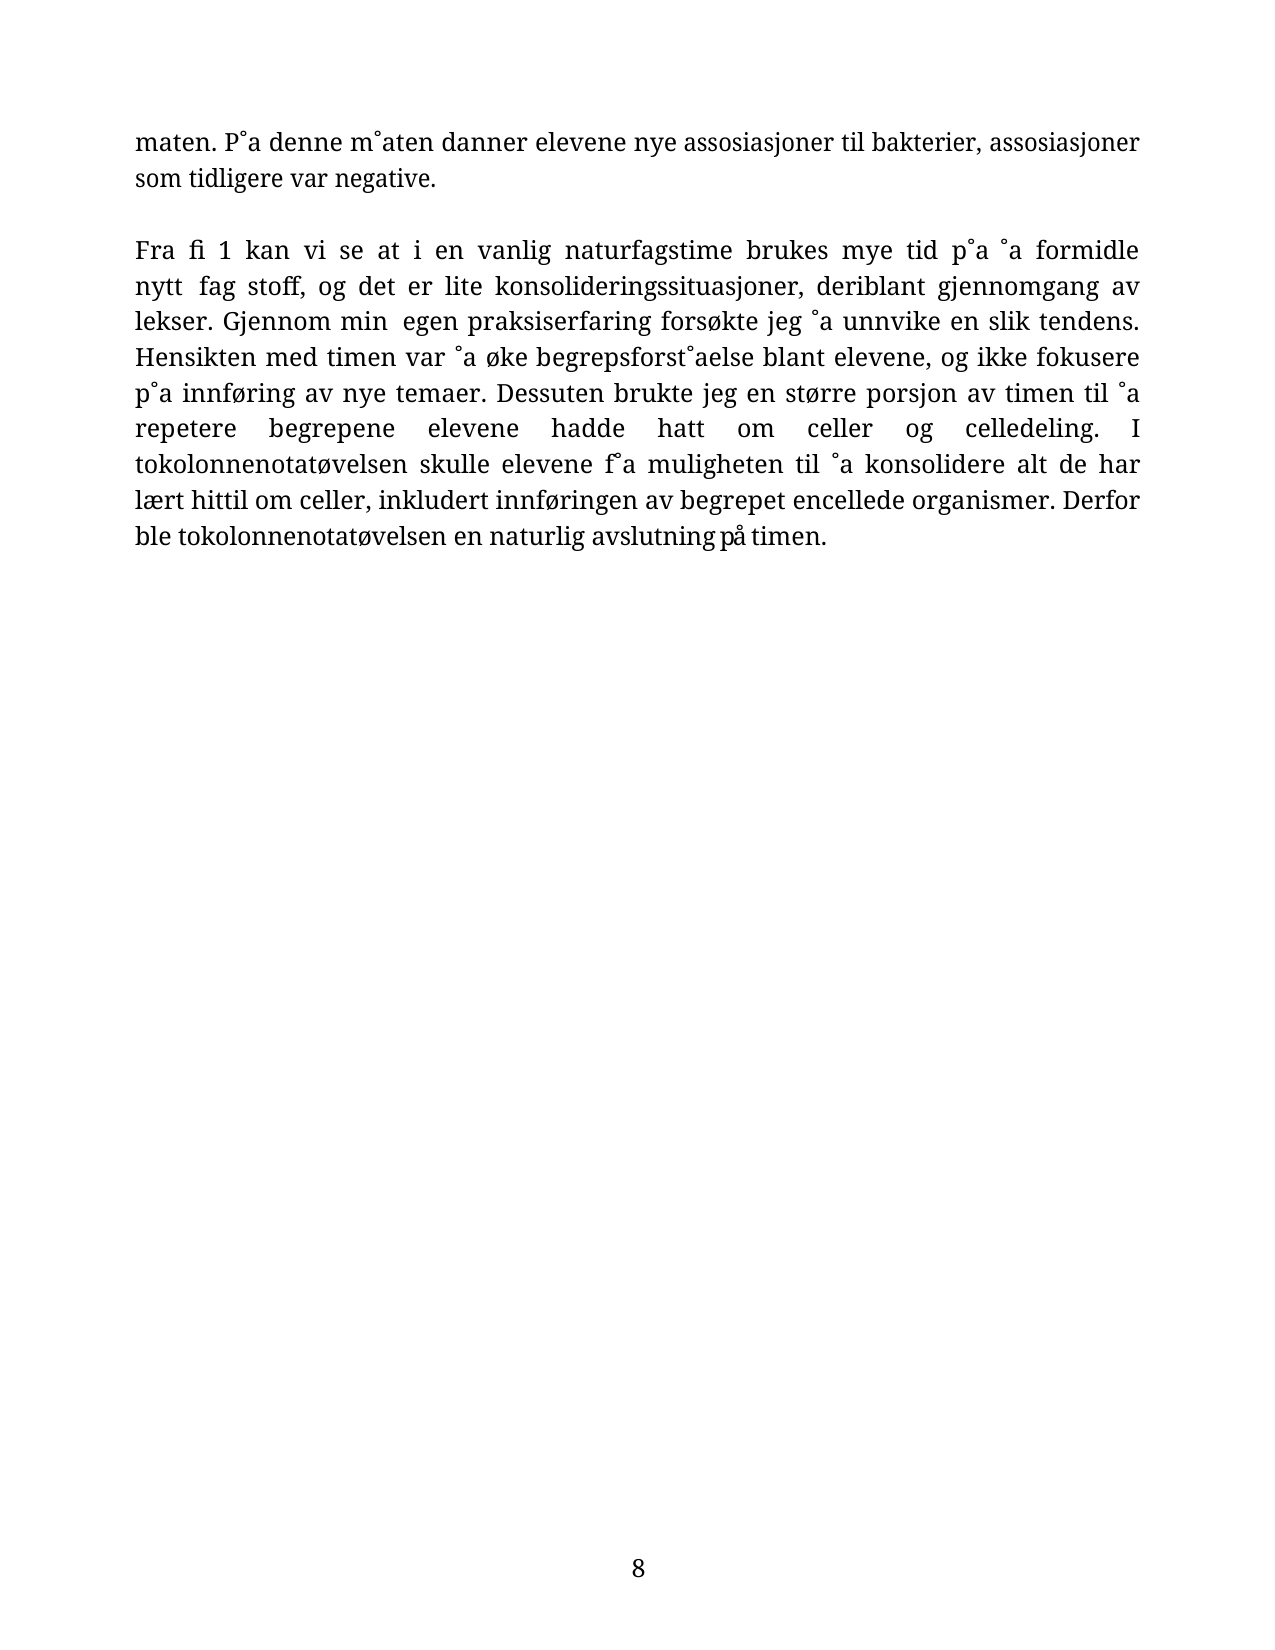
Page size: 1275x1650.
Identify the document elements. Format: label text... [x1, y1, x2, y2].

text Fra fi 1 kan vi se at i en vanlig naturfagstime brukes mye tid p˚a ˚a formidle nytt fag stoff, og det er lite konsolideringssituasjoner, deriblant gjennomgang av lekser. Gjennom min egen praksiserfaring forsøkte jeg ˚a unnvike en slik tendens. Hensikten med timen var ˚a øke begrepsforst˚aelse blant eleve, og ikke fokusere p˚a innføring av nye temaer. Dessuten brukte jeg en større porsjon av timen til ˚a repetere begrepene elevene hadde hatt om celler og celledeling. I tokolonnenotatøvelsen skulle elevene f˚a muligheten til ˚a konsolidere alt de har lært hittil om celler, inkludert innføringen av begrepet encellede organismer. Derfor ble tokolonnenotatøvelsen en naturlig avslutning timen. [135, 232, 1140, 552]
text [135, 125, 1140, 195]
